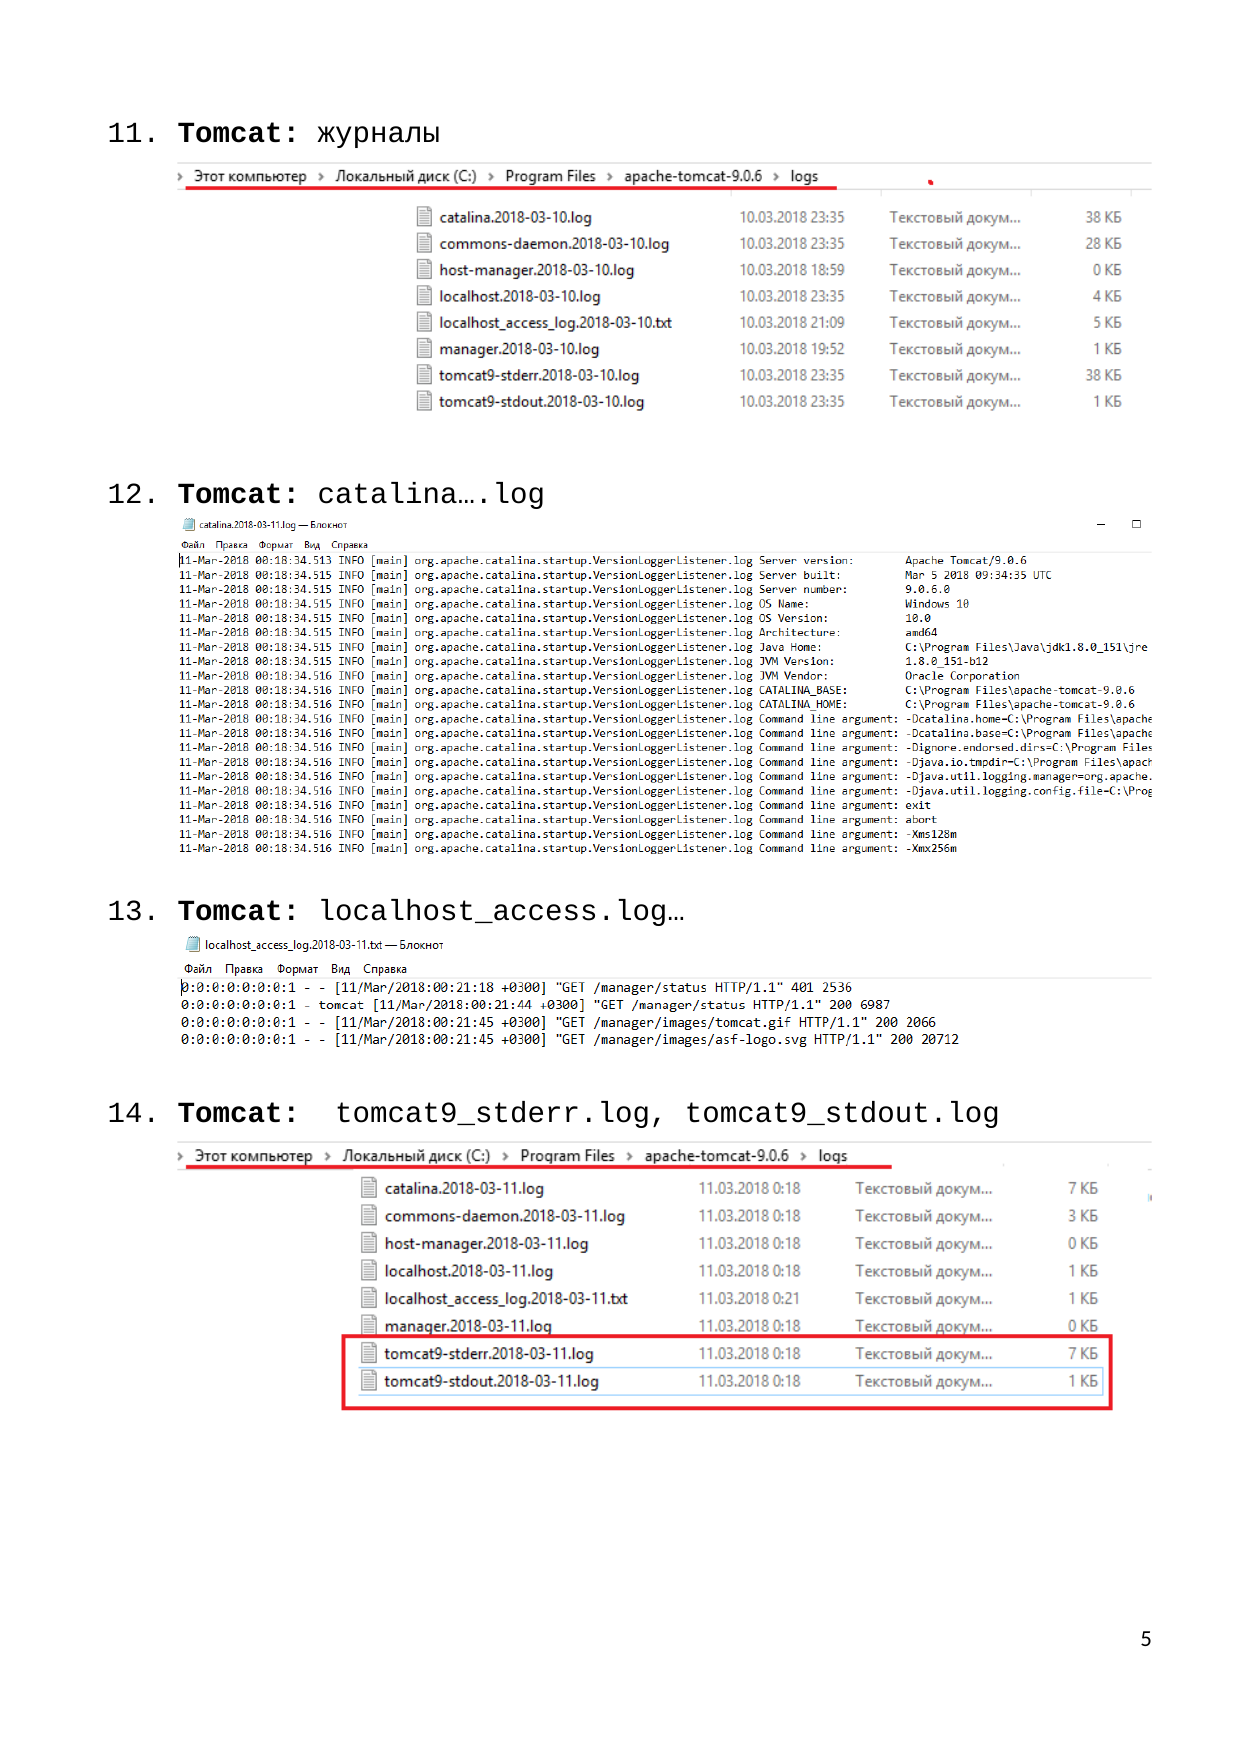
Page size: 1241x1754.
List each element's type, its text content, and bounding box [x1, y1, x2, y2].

picture [177, 1135, 1152, 1472]
list Tomcat: catalina….log [177, 479, 1152, 512]
picture [177, 156, 1152, 437]
picture [177, 517, 1152, 854]
list Tomcat: tomcat9_stderr.log, tomcat9_stdout.log [177, 1098, 1152, 1131]
picture [177, 933, 1152, 1056]
list Tomcat: журналы [177, 118, 1152, 151]
list Tomcat: localhost_access.log… [177, 896, 1152, 929]
